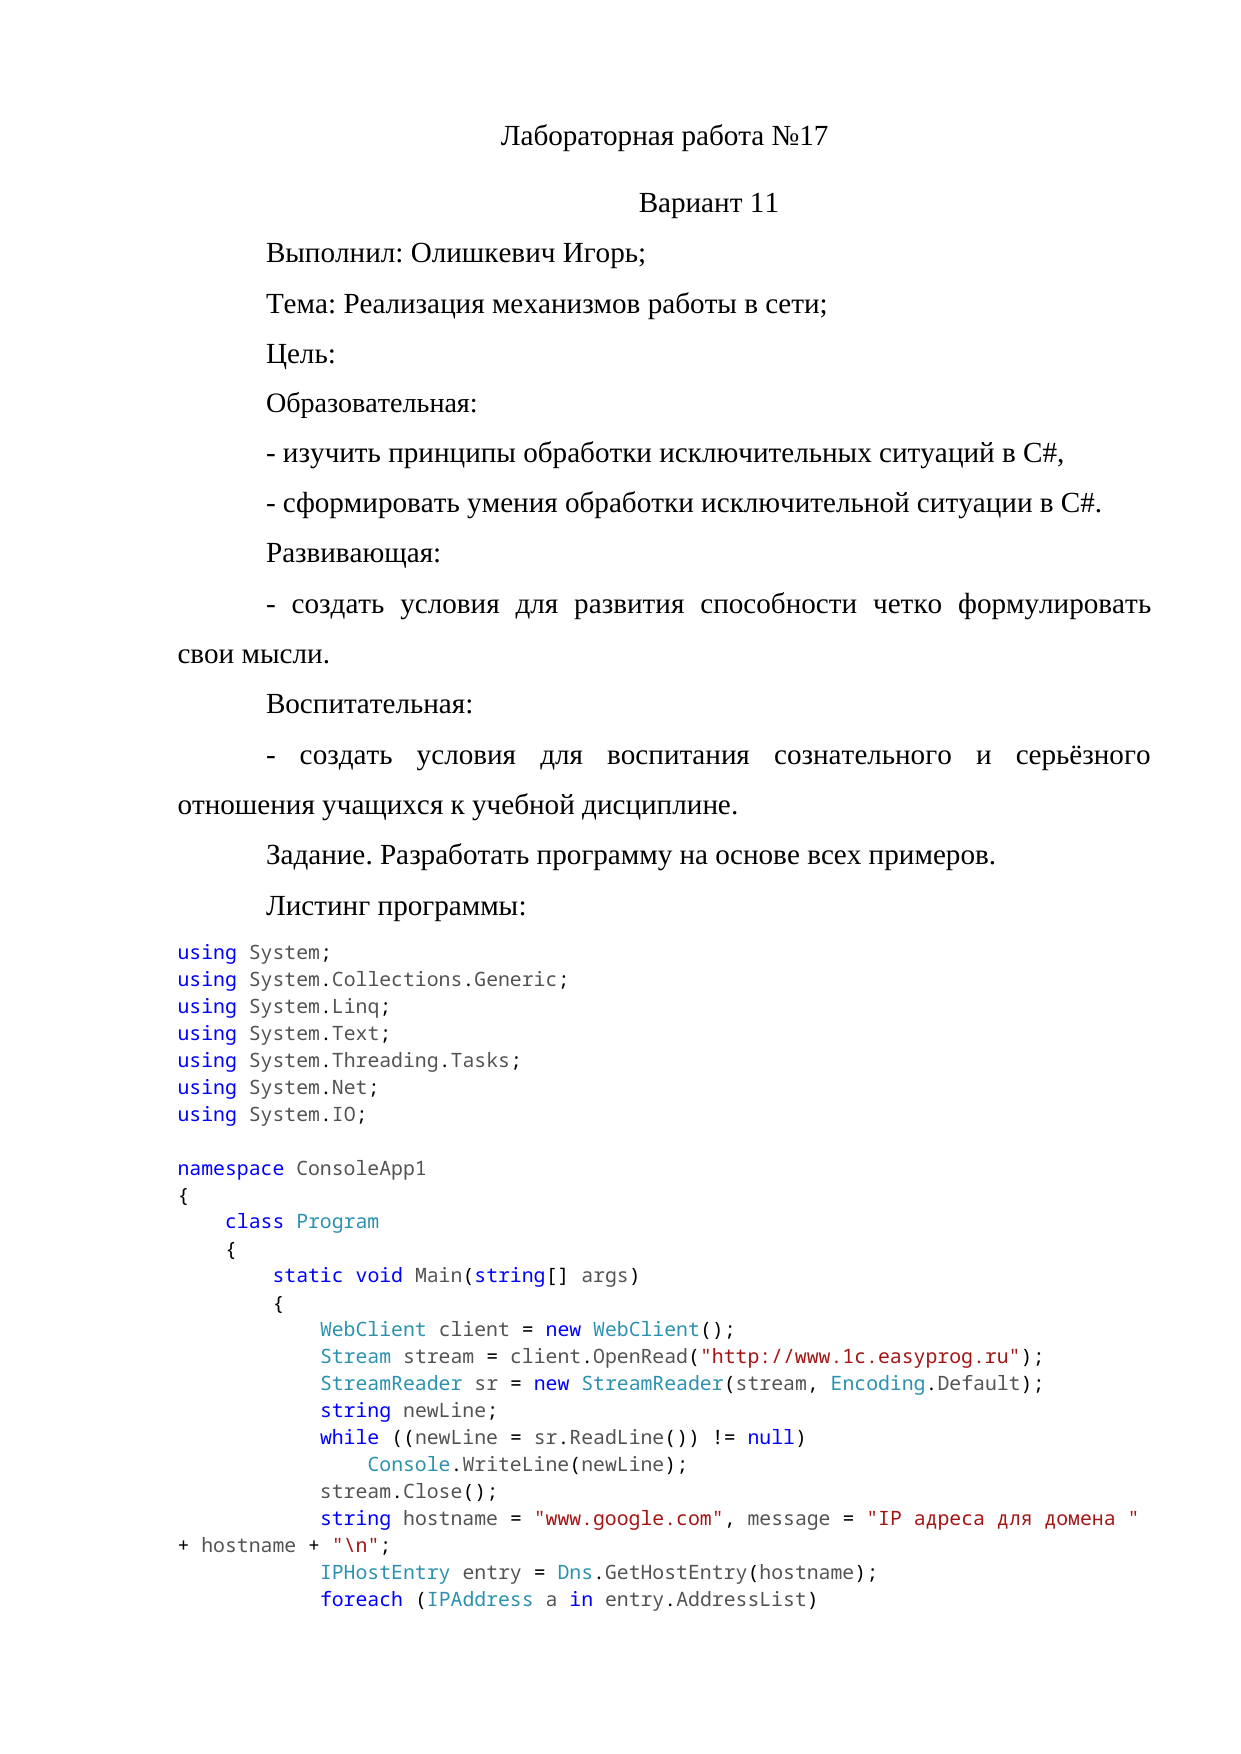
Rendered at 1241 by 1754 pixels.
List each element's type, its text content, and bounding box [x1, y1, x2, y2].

text IPHostEntry entry = Dns.GetHostEntry(hostname); [177, 1558, 1152, 1586]
text Воспитательная: [177, 686, 1152, 720]
text Лабораторная работа №17 [177, 118, 1152, 152]
text foreach (IPAddress a in entry.AddressList) [177, 1586, 1152, 1612]
text Вариант 11 [177, 185, 1152, 219]
text stream.Close(); [177, 1478, 1152, 1504]
text { [177, 1289, 1152, 1316]
text Развивающая: [177, 536, 1152, 569]
text Образовательная: [266, 386, 1152, 419]
text Console.WriteLine(newLine); [177, 1451, 1152, 1478]
text class Program [177, 1208, 1152, 1235]
text using System.Net; [177, 1073, 1152, 1100]
text Цель: [266, 336, 1152, 369]
text using System.Threading.Tasks; [177, 1046, 1152, 1073]
text string newLine; [177, 1397, 1152, 1424]
text using System.IO; [177, 1100, 1152, 1127]
text - сформировать умения обработки исключительной ситуации в С#. [177, 485, 1152, 519]
text using System.Text; [177, 1019, 1152, 1046]
text - создать условия для воспитания сознательного и серьёзного отношения учащихся к учебной дисциплине. [177, 737, 1152, 821]
text namespace ConsoleApp1 [177, 1154, 1152, 1181]
text using System.Linq; [177, 992, 1152, 1019]
text using System.Collections.Generic; [177, 965, 1152, 992]
text WebClient client = new WebClient(); [177, 1316, 1152, 1343]
text static void Main(string[] args) [177, 1262, 1152, 1289]
text Тема: Реализация механизмов работы в сети; [177, 286, 1152, 319]
text Листинг программы: [177, 888, 1152, 921]
text { [177, 1235, 1152, 1262]
text string hostname = "www.google.com", message = "IP адреса для домена " + hostname + "\n"; [177, 1504, 1152, 1558]
text using System; [177, 938, 1152, 965]
text Задание. Разработать программу на основе всех примеров. [177, 837, 1152, 871]
text while ((newLine = sr.ReadLine()) != null) [177, 1424, 1152, 1451]
text - изучить принципы обработки исключительных ситуаций в С#, [177, 435, 1152, 468]
text { [177, 1181, 1152, 1208]
text StreamReader sr = new StreamReader(stream, Encoding.Default); [177, 1370, 1152, 1397]
text - создать условия для развития способности четко формулировать свои мысли. [177, 586, 1152, 670]
text Выполнил: Олишкевич Игорь; [177, 235, 1152, 269]
text Stream stream = client.OpenRead("http://www.1c.easyprog.ru"); [177, 1343, 1152, 1370]
